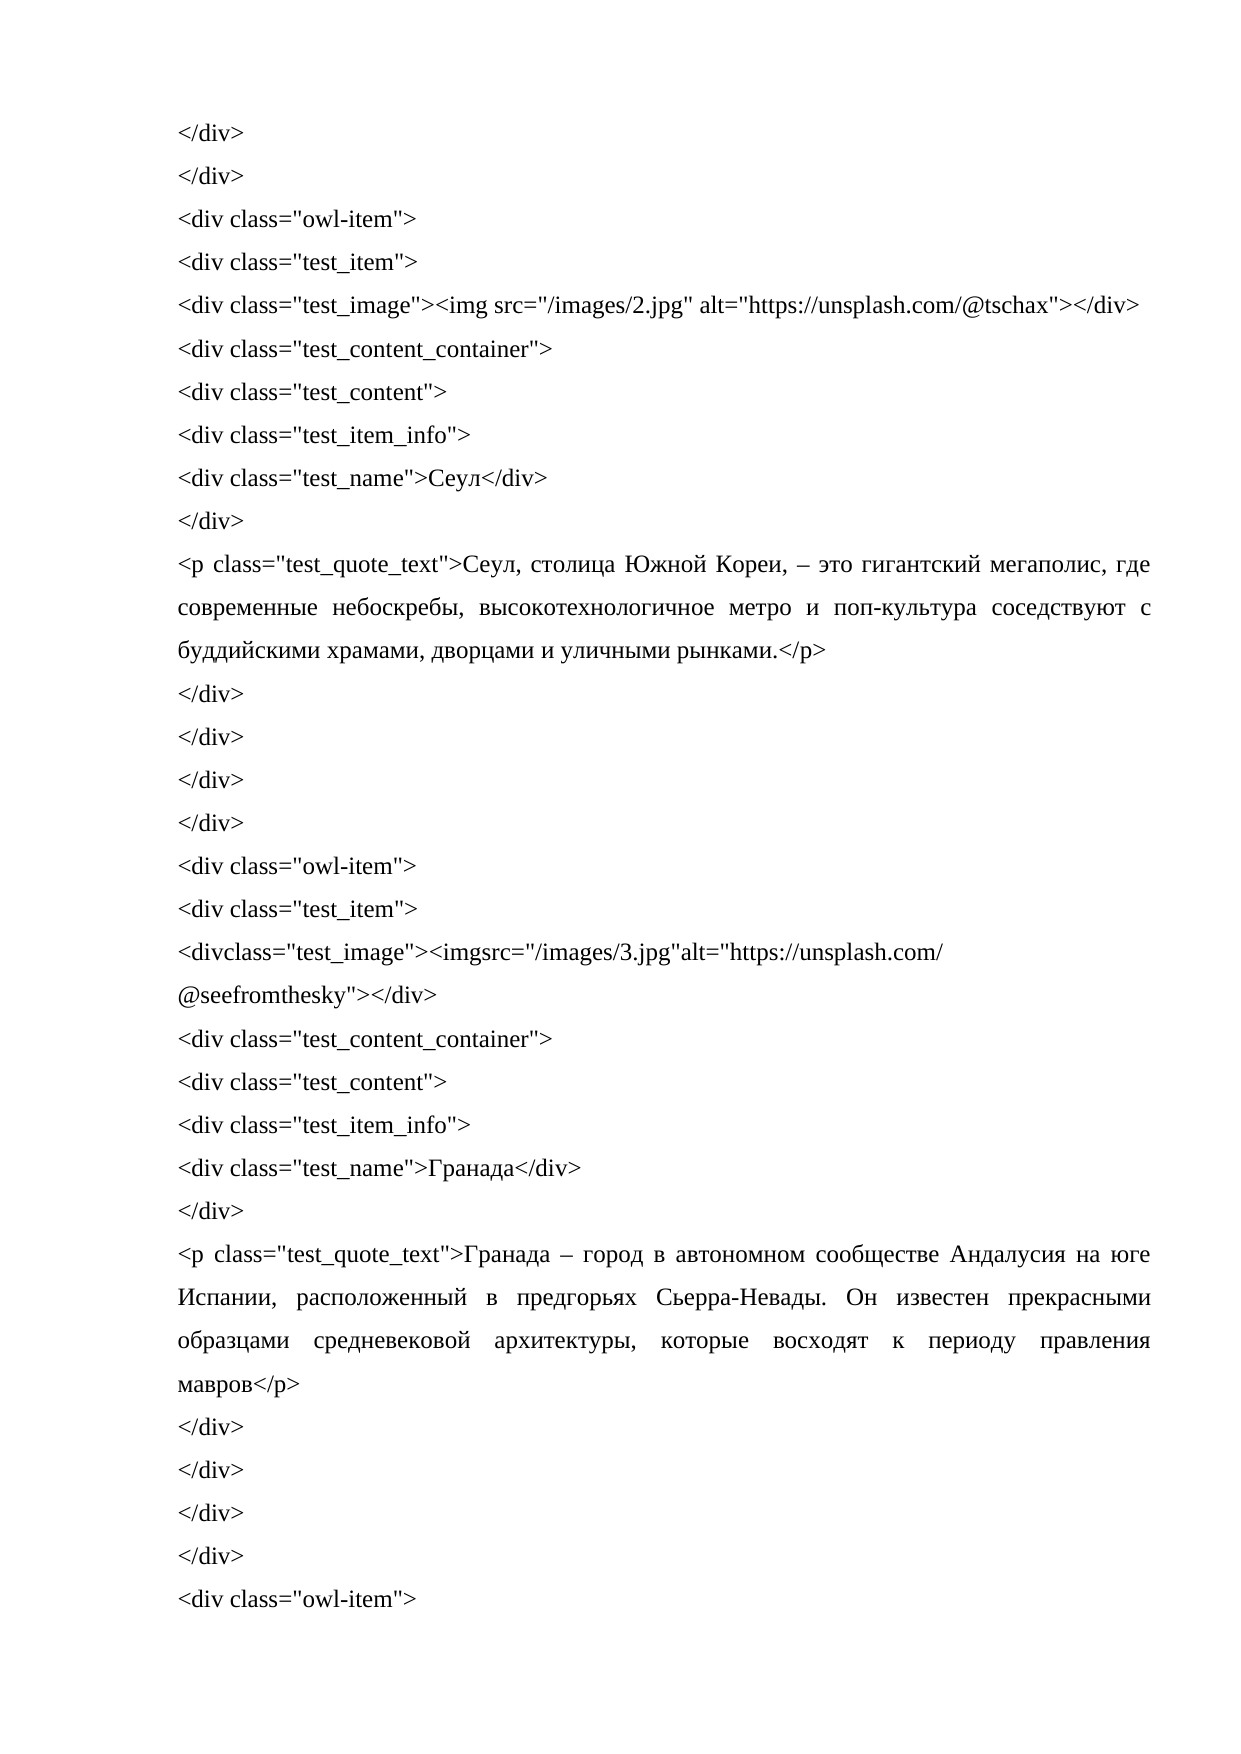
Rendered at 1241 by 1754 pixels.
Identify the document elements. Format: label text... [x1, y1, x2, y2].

text </div> [177, 679, 1152, 707]
text </div> [177, 1455, 1152, 1484]
text </div> [177, 506, 1152, 535]
text <div class="test_name">Сеул</div> [177, 463, 1152, 492]
text <div class="owl-item"> [177, 1584, 1152, 1613]
text </div> [177, 1541, 1152, 1570]
text <div class="test_image"><img src="/images/2.jpg" alt="https://unsplash.com/@tschax"></div> [177, 291, 1152, 319]
text <div class="test_content_container"> [177, 1024, 1152, 1052]
text <div class="owl-item"> [177, 851, 1152, 880]
text <div class="test_name">Гранада</div> [177, 1153, 1152, 1182]
text <div class="test_content"> [177, 1067, 1152, 1096]
text <div class="owl-item"> [177, 204, 1152, 233]
text </div> [177, 161, 1152, 190]
text </div> [177, 1412, 1152, 1441]
text </div> [177, 118, 1152, 147]
text </div> [177, 722, 1152, 751]
text <div class="test_item"> [177, 894, 1152, 923]
text <div class="test_item"> [177, 247, 1152, 276]
text <divclass="test_image"><imgsrc="/images/3.jpg"alt="https://unsplash.com/@seefromthesky"></div> [177, 937, 1152, 1009]
text <p class="test_quote_text">Сеул, столица Южной Кореи, – это гигантский мегаполис, где современные небоскребы, высокотехнологичное метро и поп-культура соседствуют с буддийскими храмами, дворцами и уличными рынками.</p> [177, 549, 1152, 664]
text </div> [177, 1498, 1152, 1527]
text </div> [177, 765, 1152, 794]
text <div class="test_item_info"> [177, 420, 1152, 449]
text </div> [177, 808, 1152, 837]
text </div> [177, 1196, 1152, 1225]
text <div class="test_item_info"> [177, 1110, 1152, 1139]
text <div class="test_content"> [177, 377, 1152, 406]
text <div class="test_content_container"> [177, 334, 1152, 362]
text <p class="test_quote_text">Гранада – город в автономном сообществе Андалусия на юге Испании, расположенный в предгорьях Сьерра-Невады. Он известен прекрасными образцами средневековой архитектуры, которые восходят к периоду правления мавров</p> [177, 1239, 1152, 1397]
